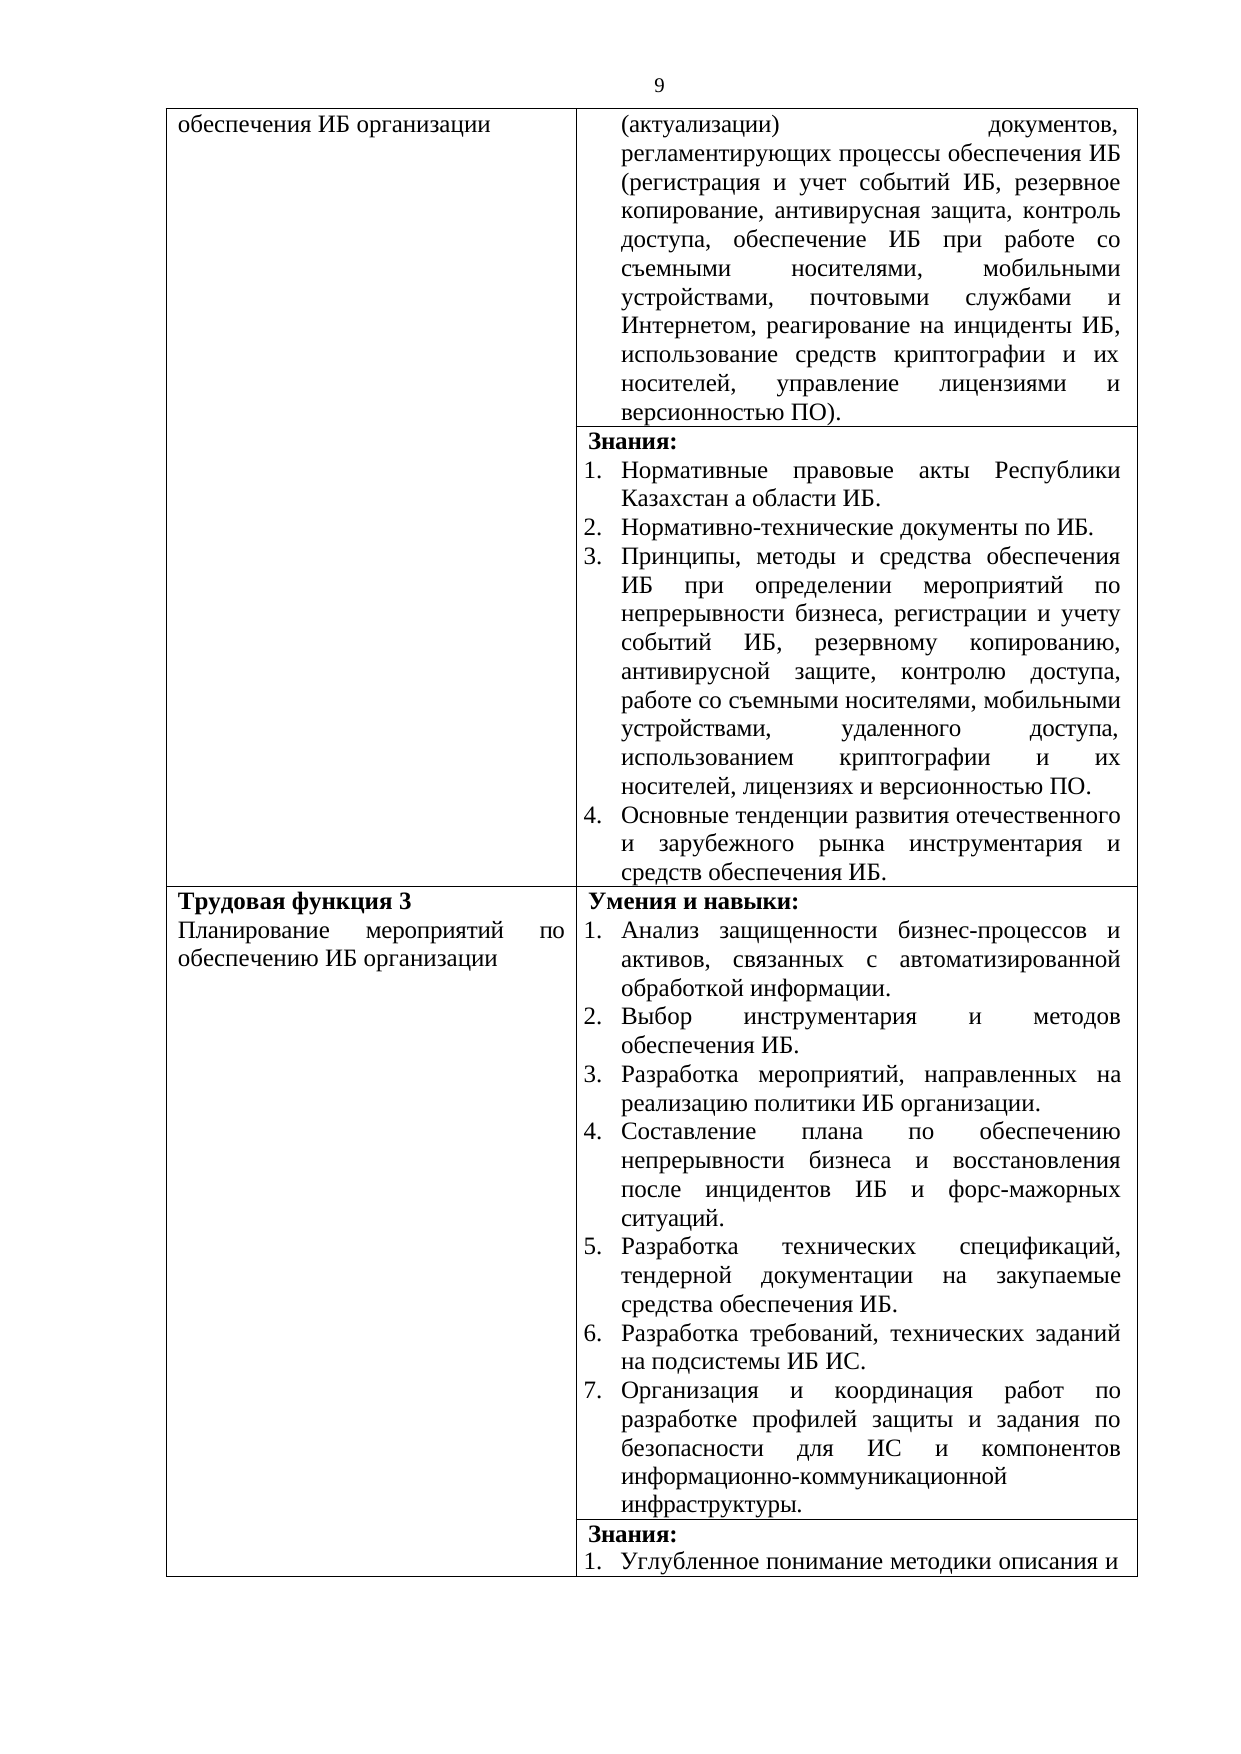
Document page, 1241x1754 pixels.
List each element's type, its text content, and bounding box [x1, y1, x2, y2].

table_cell Умения и навыки: Анализ защищенности бизнес-процессов и активов, связанных с автоматизированной обработкой информации. Выбор инструментария и методов обеспечения ИБ. Разработка мероприятий, направленных на реализацию политики ИБ организации. Составление плана по обеспечению непрерывности бизнеса и восстановления после инцидентов ИБ и форс-мажорных ситуаций. Разработка технических спецификаций, тендерной документации на закупаемые средства обеспечения ИБ. Разработка требований, технических заданий на подсистемы ИБ ИС. Организация и координация работ по разработке профилей защиты и задания по безопасности для ИС и компонентов информационно-коммуникационной инфраструктуры. [577, 887, 1137, 1518]
table_cell Знания: Нормативные правовые акты Республики Казахстан а области ИБ. Нормативно-технические документы по ИБ. Принципы, методы и средства обеспечения ИБ при определении мероприятий по непрерывности бизнеса, регистрации и учету событий ИБ, резервному копированию, антивирусной защите, контролю доступа, работе со съемными носителями, мобильными устройствами, удаленного доступа, использованием криптографии и их носителей, лицензиях и версионностью ПО. Основные тенденции развития отечественного и зарубежного рынка инструментария и средств обеспечения ИБ. [577, 427, 1137, 886]
table_cell Трудовая функция 3 Планирование мероприятий по обеспечению ИБ организации [167, 887, 576, 1576]
table_cell Знания: 1. Углубленное понимание методики описания и [577, 1520, 1137, 1576]
table_cell Планирование процессов обеспечения ИБ организации [167, 109, 576, 886]
